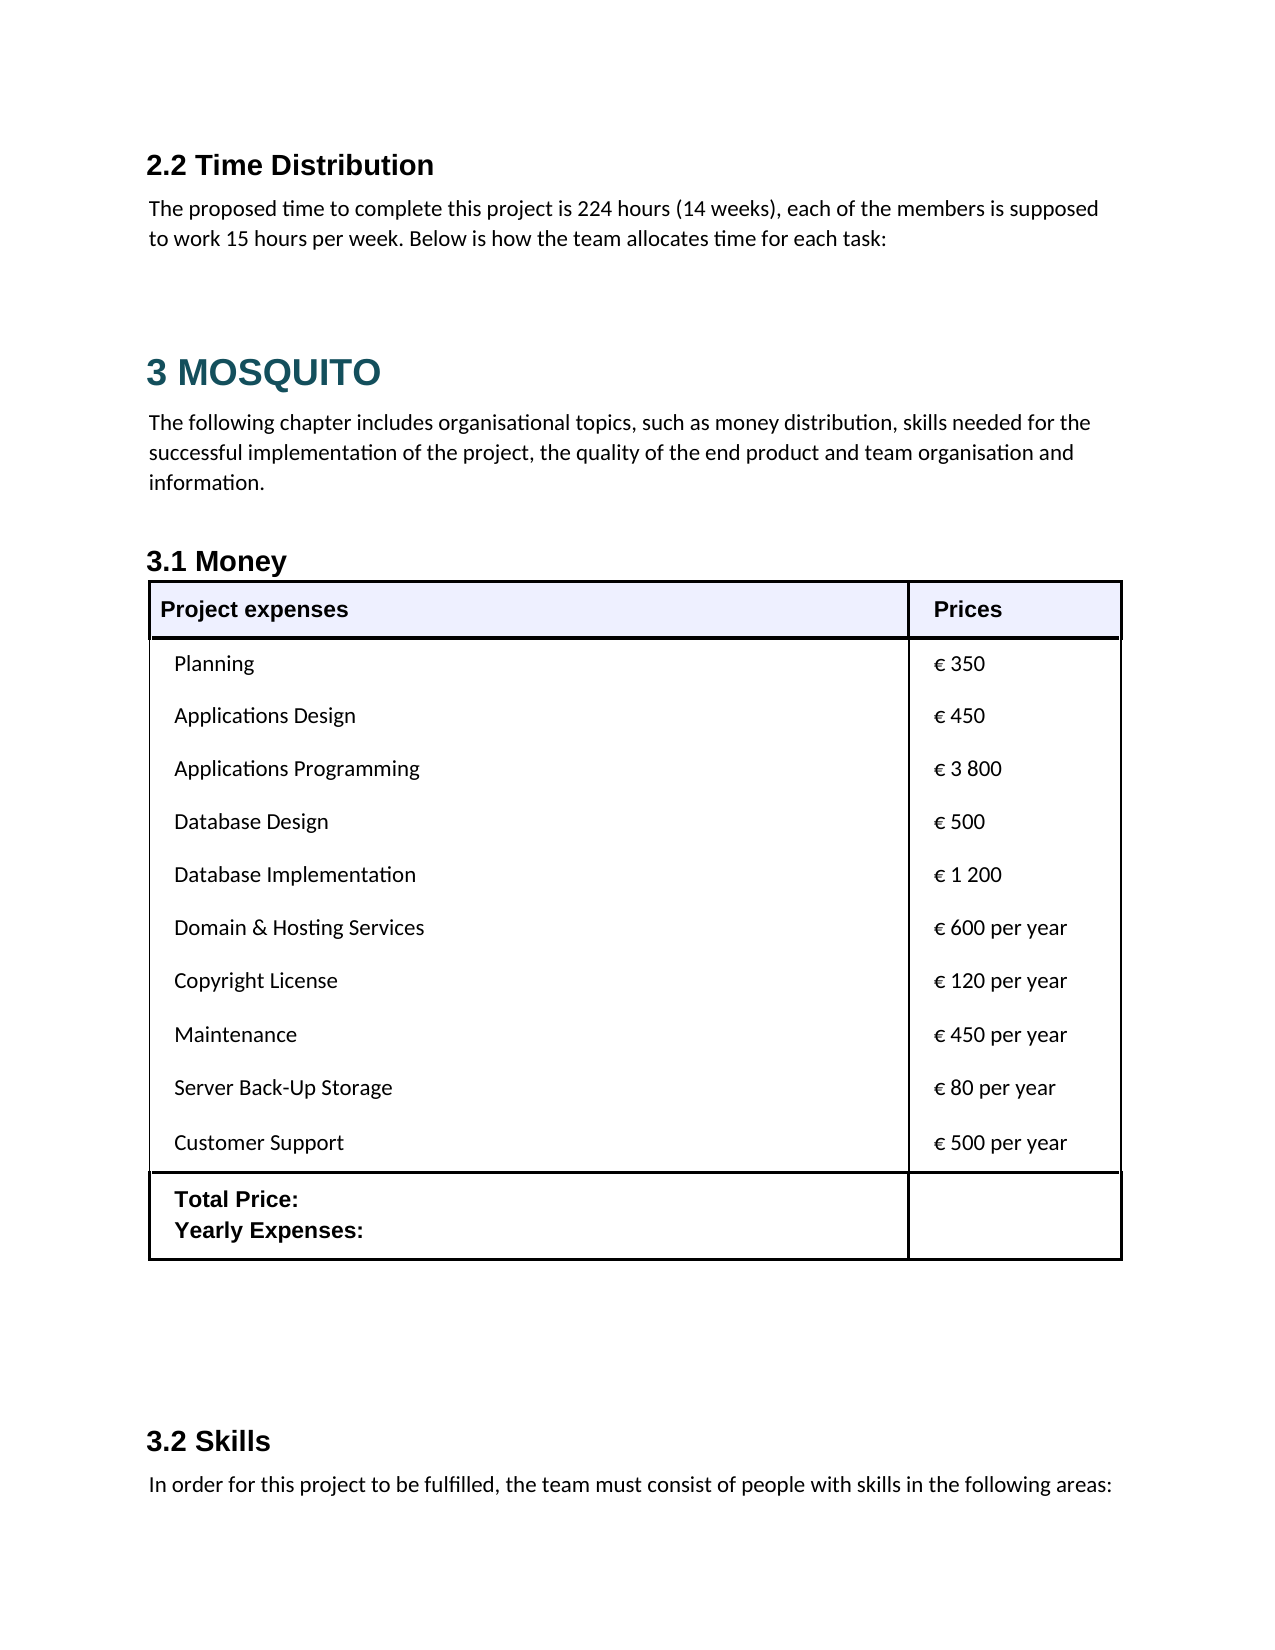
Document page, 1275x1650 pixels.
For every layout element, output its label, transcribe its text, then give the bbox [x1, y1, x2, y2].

subtitle Money [146, 544, 1127, 578]
table_cell € 3 800 [910, 743, 1120, 796]
table_cell Applications Programming [150, 743, 908, 796]
table_cell Planning [150, 637, 908, 689]
table_cell Domain & Hosting Services [150, 902, 908, 955]
table_cell € 450 per year [910, 1008, 1120, 1061]
table_cell Server Back-Up Storage [150, 1061, 908, 1114]
subtitle Skills [146, 1424, 1127, 1457]
table_cell € 1 200 [910, 849, 1120, 902]
table_cell € 80 per year [910, 1061, 1120, 1114]
table_cell Database Implementation [150, 849, 908, 902]
table_cell € 450 [910, 690, 1120, 743]
table_cell Database Design [150, 796, 908, 849]
table_cell € 120 per year [910, 955, 1120, 1008]
text The proposed time to complete this project is 224 hours (14 weeks), each of the members is supposed to work 15 hours per week. Below is how the team allocates time for each task: [149, 194, 1115, 253]
table_cell € 500 per year [910, 1115, 1120, 1171]
table_header Project expenses [151, 583, 907, 636]
table_cell Maintenance [150, 1008, 908, 1061]
text In order for this project to be fulfilled, the team must consist of people with skills in the following areas: [149, 1471, 1115, 1498]
table_cell € 600 per year [910, 902, 1120, 955]
table_cell Applications Design [150, 690, 908, 743]
table_cell [910, 1171, 1120, 1258]
subtitle Time Distribution [146, 148, 1127, 181]
table_cell € 500 [910, 796, 1120, 849]
table_cell Copyright License [150, 955, 908, 1008]
table_cell Total Price: Yearly Expenses: [151, 1172, 907, 1258]
text The following chapter includes organisational topics, such as money distribution, skills needed for the successful implementation of the project, the quality of the end product and team organisation and information. [149, 408, 1115, 496]
table_header Prices [910, 583, 1120, 636]
table_cell Customer Support [150, 1115, 908, 1171]
table_cell € 350 [910, 636, 1120, 689]
subtitle MOSQUITO [146, 350, 1127, 393]
